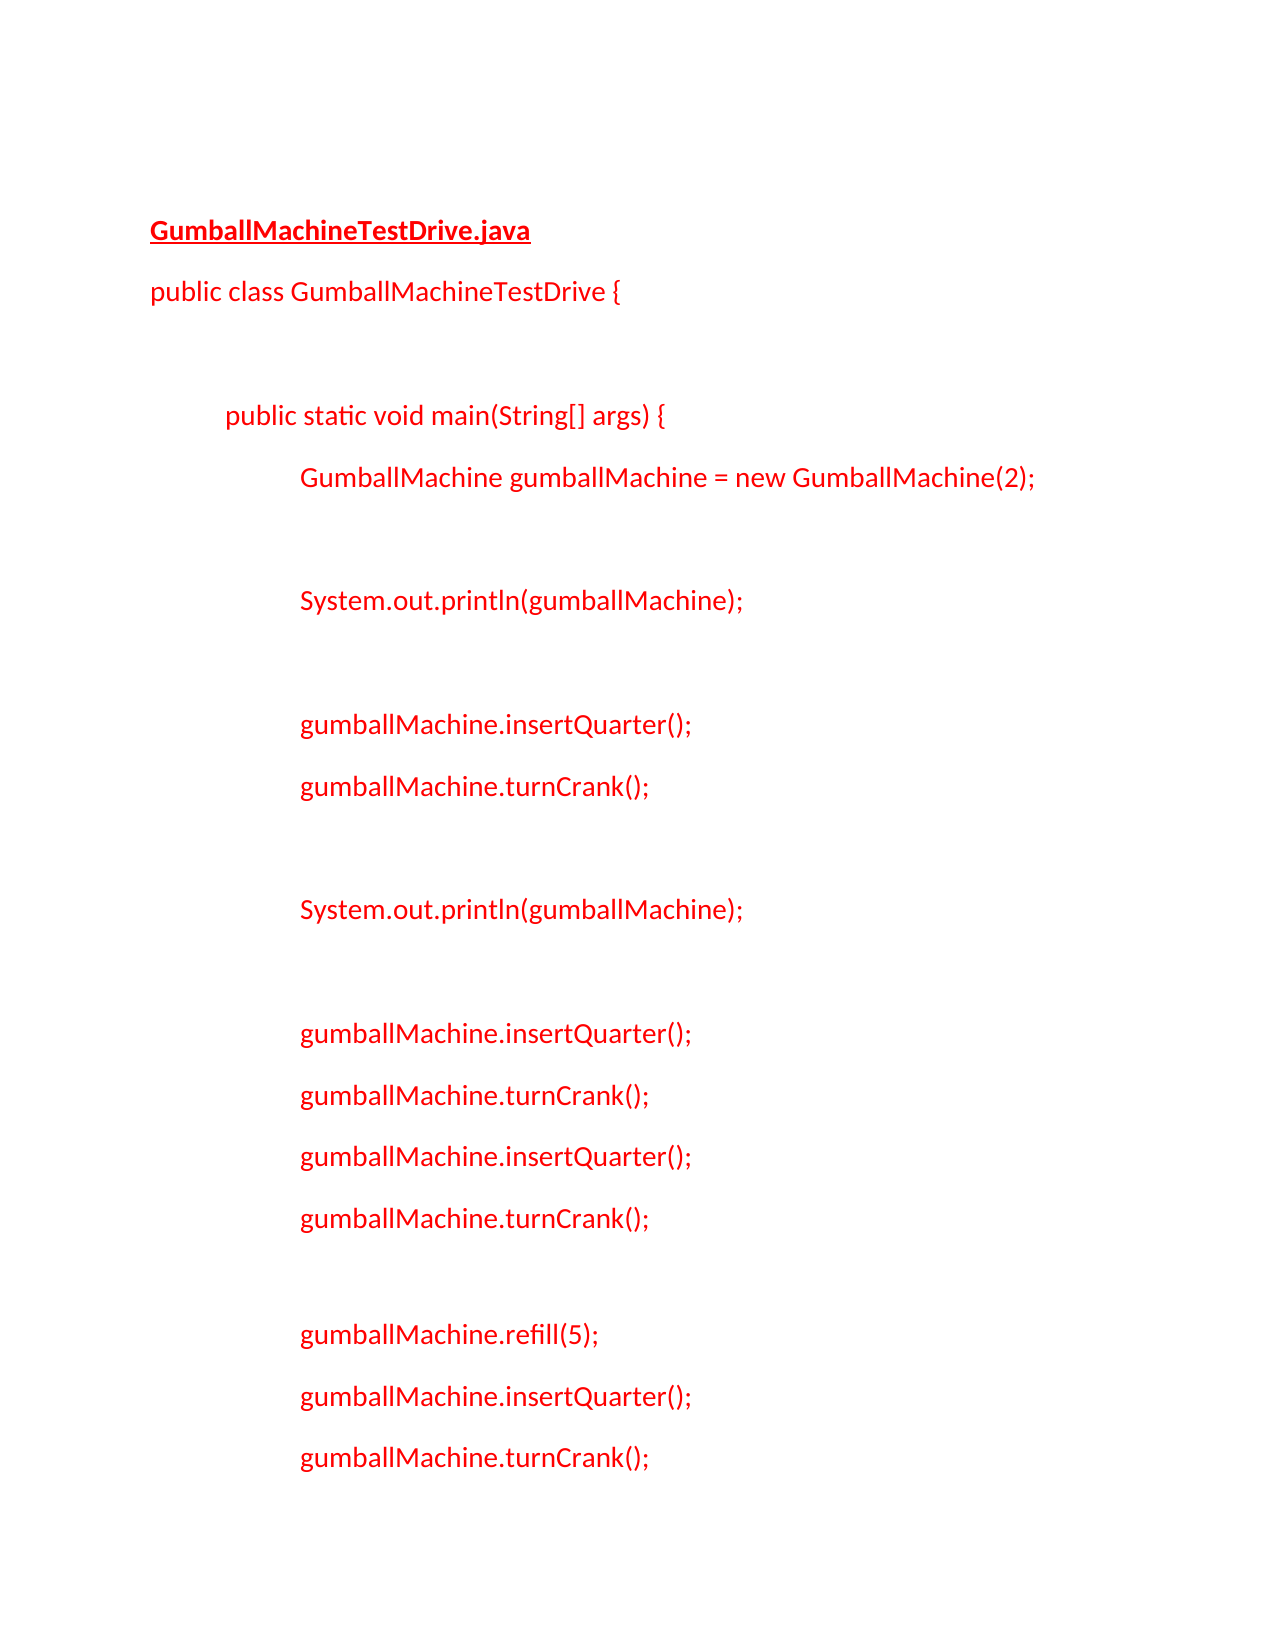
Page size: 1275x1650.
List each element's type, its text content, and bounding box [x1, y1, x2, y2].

text gumballMachine.turnCrank(); [150, 768, 1125, 803]
text gumballMachine.turnCrank(); [150, 1439, 1125, 1475]
text System.out.println(gumballMachine); [150, 582, 1125, 618]
text GumballMachine gumballMachine = new GumballMachine(2); [150, 459, 1125, 494]
text gumballMachine.turnCrank(); [150, 1200, 1125, 1236]
text gumballMachine.insertQuarter(); [150, 1138, 1125, 1174]
text gumballMachine.insertQuarter(); [150, 1378, 1125, 1413]
text System.out.println(gumballMachine); [150, 891, 1125, 927]
text GumballMachineTestDrive.java [150, 212, 1125, 247]
text public static void main(String[] args) { [150, 397, 1125, 433]
text gumballMachine.insertQuarter(); [150, 1015, 1125, 1050]
text public class GumballMachineTestDrive { [150, 273, 1125, 309]
text gumballMachine.refill(5); [150, 1316, 1125, 1352]
text gumballMachine.insertQuarter(); [150, 706, 1125, 742]
text gumballMachine.turnCrank(); [150, 1077, 1125, 1112]
